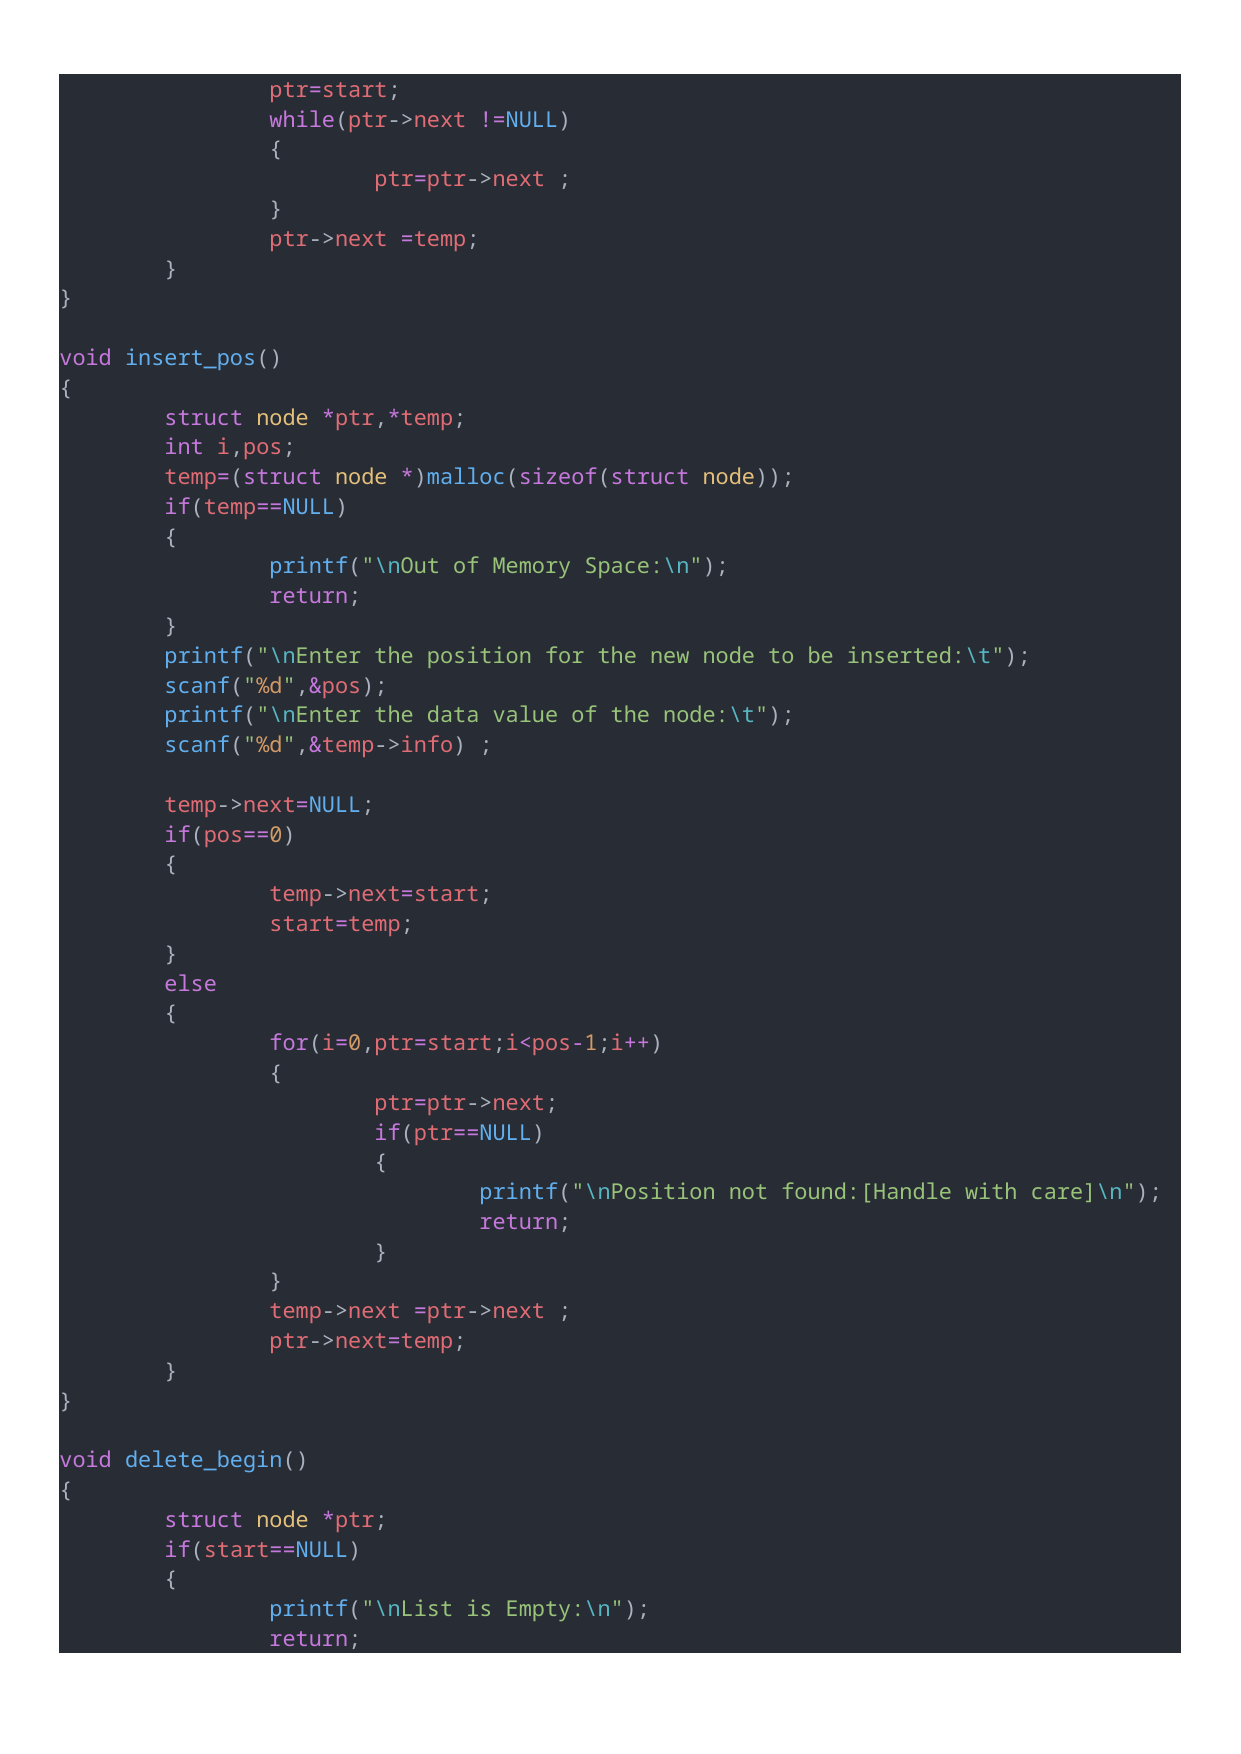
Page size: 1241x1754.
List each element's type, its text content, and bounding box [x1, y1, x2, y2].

text } [59, 193, 1181, 223]
text printf("\nOut of Memory Space:\n"); [59, 551, 1181, 580]
text start=temp; [59, 908, 1181, 938]
text } [59, 1266, 1181, 1295]
text else [59, 968, 1181, 997]
text temp->next=start; [59, 878, 1181, 908]
text scanf("%d",&temp->info) ; [59, 729, 1181, 759]
text { [59, 1146, 1181, 1176]
text while(ptr->next !=NULL) [59, 104, 1181, 133]
text void delete_begin() [59, 1444, 1181, 1474]
text { [59, 1474, 1181, 1504]
text } [59, 938, 1181, 968]
text ptr=ptr->next; [59, 1087, 1181, 1117]
text if(start==NULL) [59, 1534, 1181, 1563]
text { [59, 133, 1181, 163]
text void insert_pos() [59, 342, 1181, 372]
text } [59, 610, 1181, 640]
text { [59, 1563, 1181, 1593]
text int i,pos; [59, 431, 1181, 461]
text for(i=0,ptr=start;i<pos-1;i++) [59, 1027, 1181, 1057]
text ptr->next =temp; [59, 223, 1181, 253]
text printf("\nPosition not found:[Handle with care]\n"); [59, 1176, 1181, 1206]
text return; [59, 1206, 1181, 1236]
text } [59, 253, 1181, 282]
text printf("\nEnter the position for the new node to be inserted:\t"); [59, 640, 1181, 670]
text printf("\nEnter the data value of the node:\t"); [59, 699, 1181, 729]
text } [59, 282, 1181, 312]
text } [59, 1355, 1181, 1385]
text temp=(struct node *)malloc(sizeof(struct node)); [59, 461, 1181, 491]
text struct node *ptr,*temp; [59, 402, 1181, 431]
text } [59, 1385, 1181, 1414]
text temp->next =ptr->next ; [59, 1295, 1181, 1325]
text { [59, 1057, 1181, 1087]
text scanf("%d",&pos); [59, 670, 1181, 699]
text temp->next=NULL; [59, 789, 1181, 819]
text if(pos==0) [59, 819, 1181, 848]
text } [59, 1236, 1181, 1266]
text { [59, 997, 1181, 1027]
text ptr=ptr->next ; [59, 163, 1181, 193]
text return; [59, 580, 1181, 610]
text if(ptr==NULL) [59, 1117, 1181, 1146]
text ptr->next=temp; [59, 1325, 1181, 1355]
text return; [59, 1623, 1181, 1653]
text ptr=start; [59, 74, 1181, 104]
text { [59, 372, 1181, 402]
text struct node *ptr; [59, 1504, 1181, 1534]
text { [59, 848, 1181, 878]
text if(temp==NULL) [59, 491, 1181, 521]
text { [59, 521, 1181, 551]
text printf("\nList is Empty:\n"); [59, 1593, 1181, 1623]
